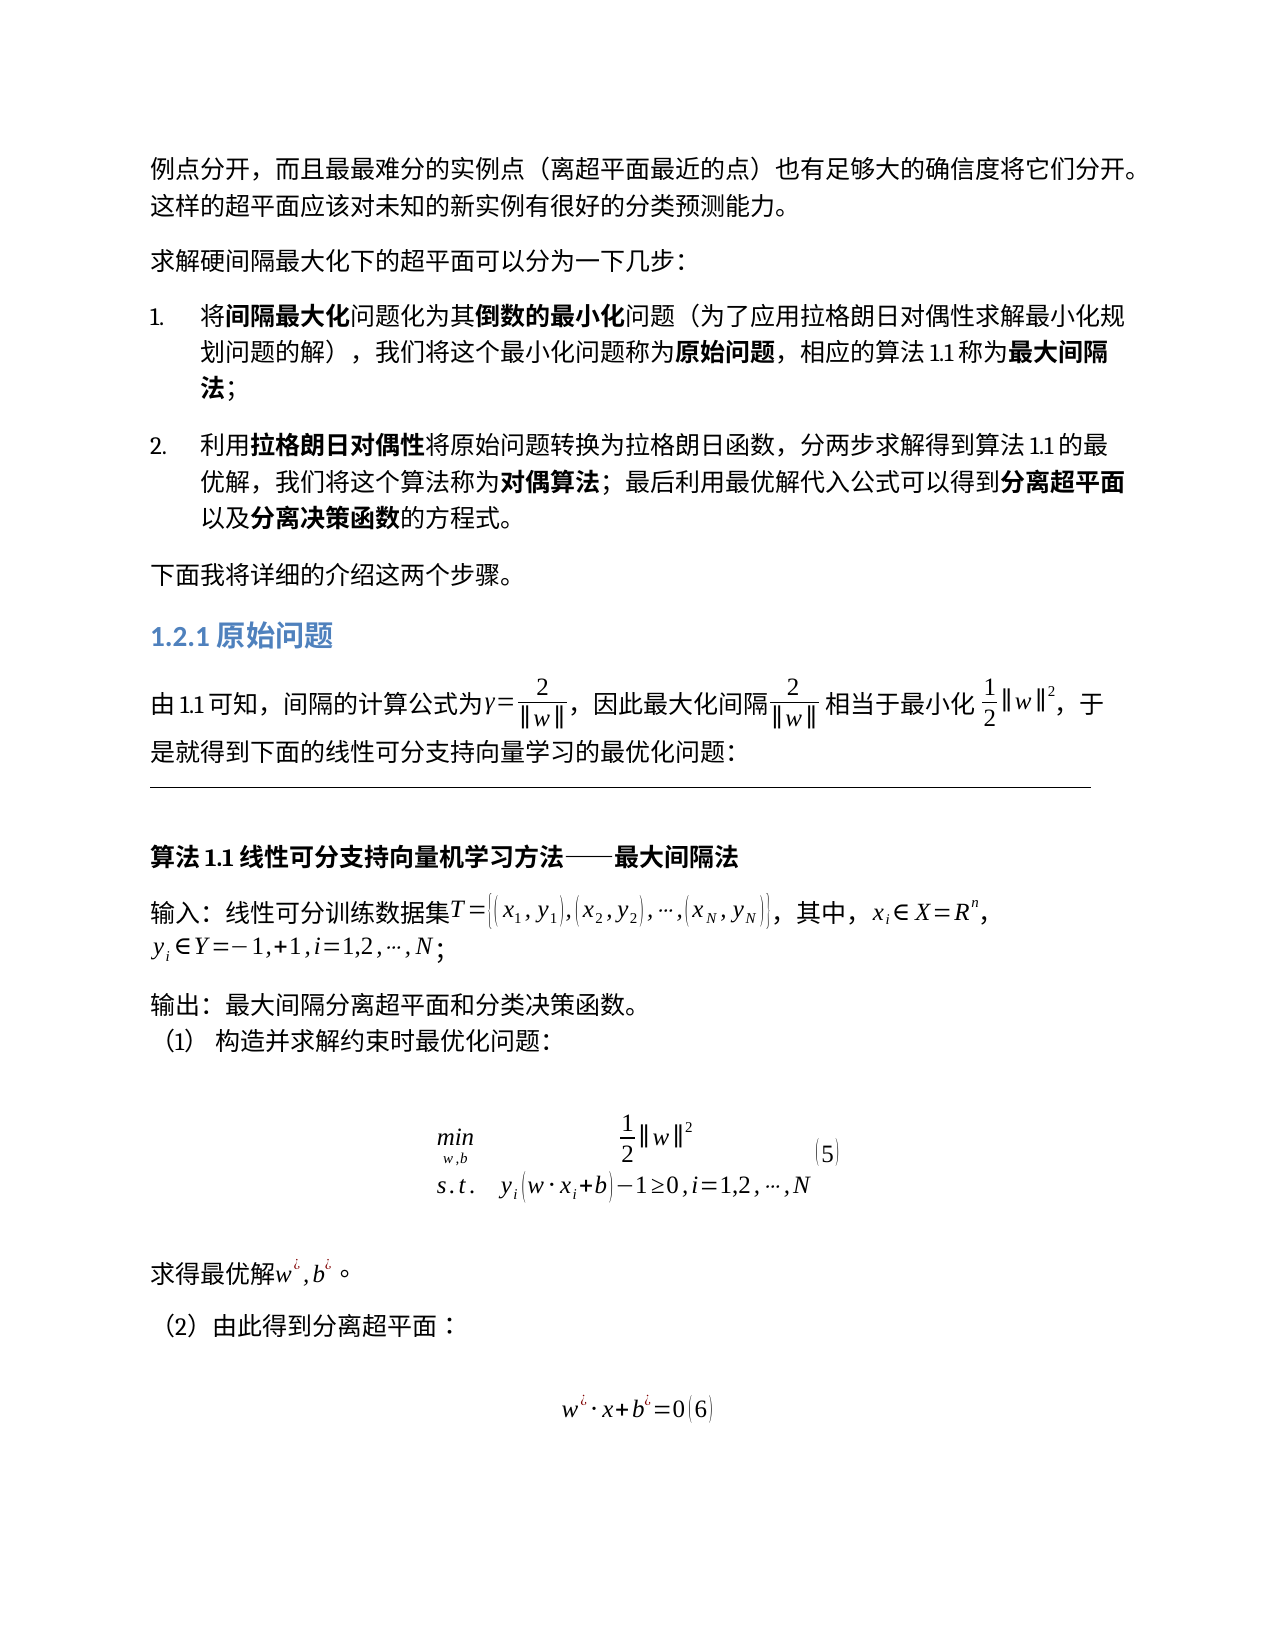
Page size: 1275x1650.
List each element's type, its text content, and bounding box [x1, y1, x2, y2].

text 求解硬间隔最大化下的超平面可以分为一下几步： [150, 241, 1125, 277]
text 算法1.1 线性可分支持向量机学习方法——最大间隔法 [150, 837, 1125, 873]
text 由1.1可知，间隔的计算公式为，因此最大化间隔 相当于最小化 ，于是就得到下面的线性可分支持向量学习的最优化问题： [150, 673, 1125, 769]
list 利用拉格朗日对偶性将原始问题转换为拉格朗日函数，分两步求解得到算法1.1的最优解，我们将这个算法称为对偶算法；最后利用最优解代入公式可以得到分离超平面以及分离决策函数的方程式。 [150, 426, 1125, 534]
text 下面我将详细的介绍这两个步骤。 [150, 555, 1125, 592]
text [150, 150, 1125, 222]
subtitle 1.2.1 原始问题 [150, 612, 1125, 655]
text 求得最优解。 [150, 1256, 1125, 1290]
text （2）由此得到分离超平面： [150, 1309, 1125, 1343]
text 输出：最大间隔分离超平面和分类决策函数。 （1） 构造并求解约束时最优化问题： [150, 985, 1125, 1058]
text 输入：线性可分训练数据集，其中，，； [150, 892, 1125, 967]
list 将间隔最大化问题化为其倒数的最小化问题（为了应用拉格朗日对偶性求解最小化规划问题的解），我们将这个最小化问题称为原始问题，相应的算法1.1称为最大间隔法； [150, 296, 1125, 405]
